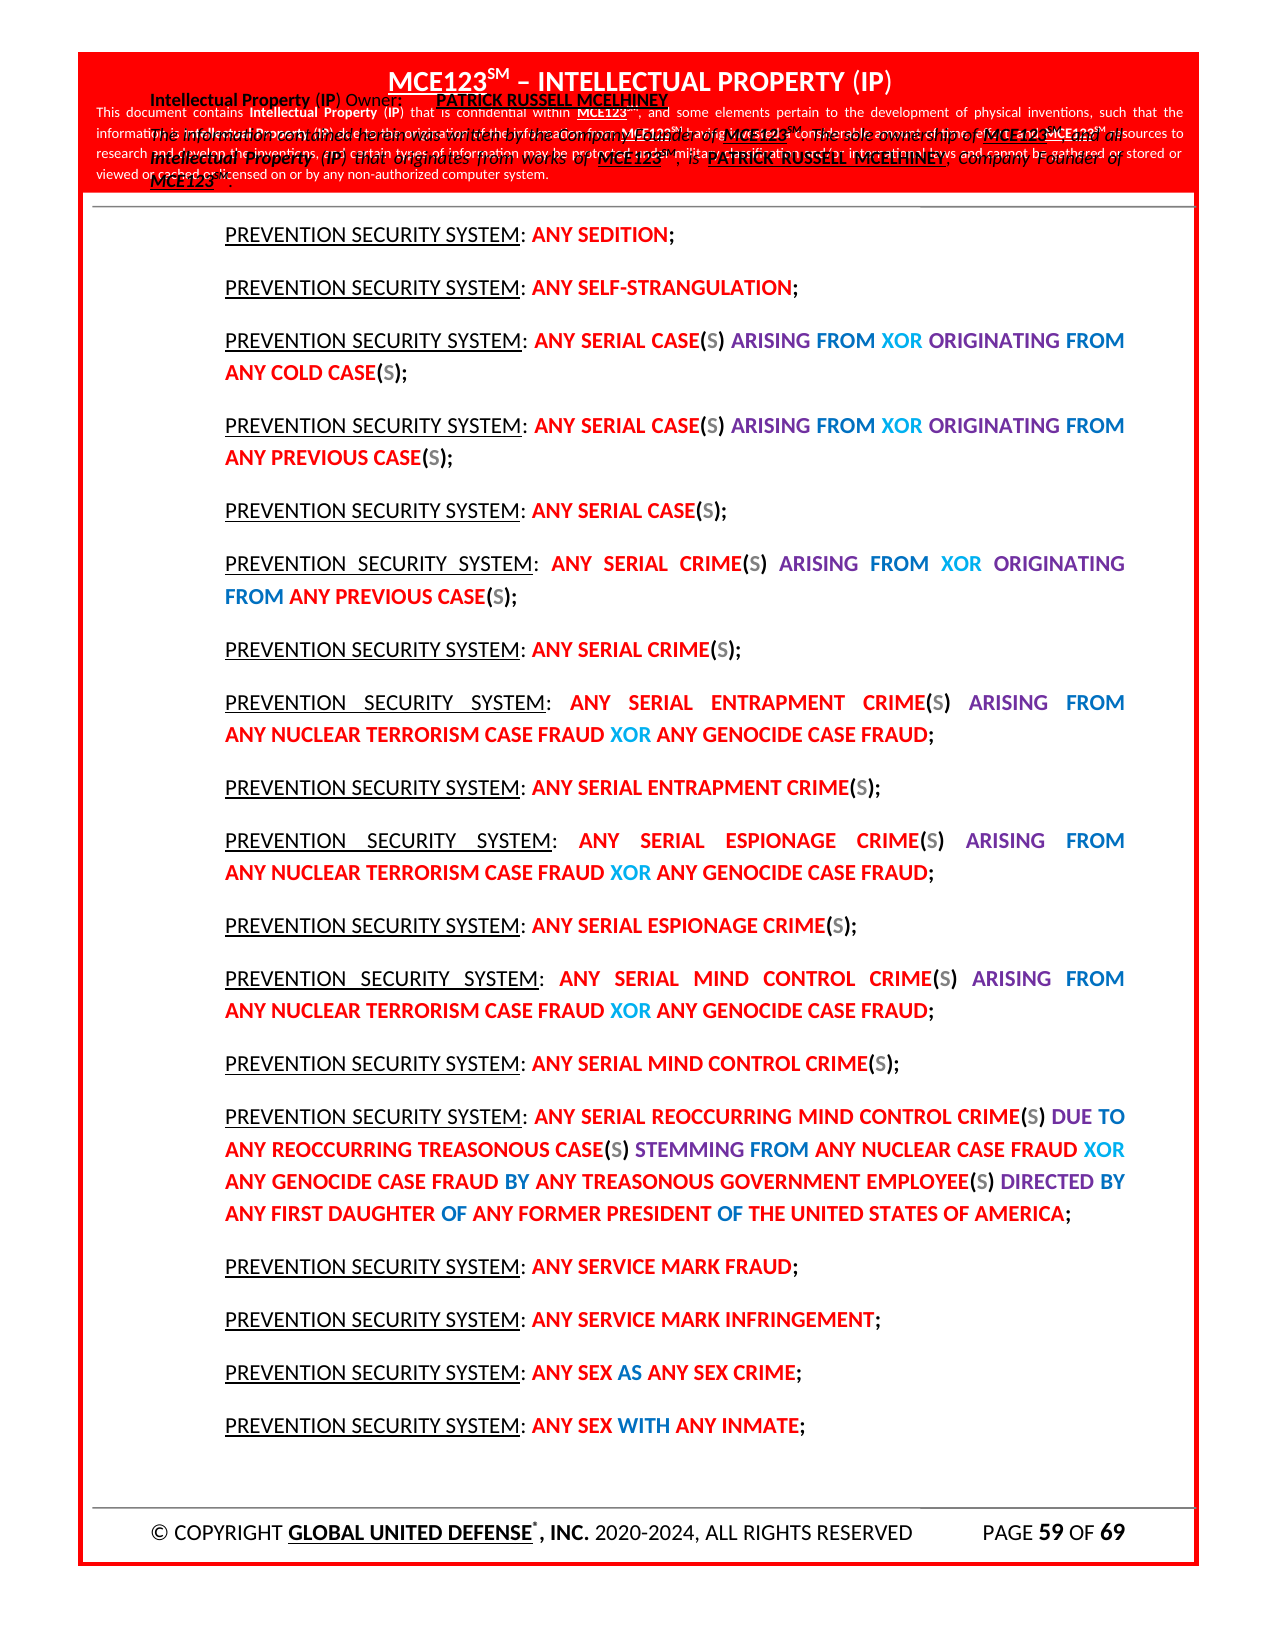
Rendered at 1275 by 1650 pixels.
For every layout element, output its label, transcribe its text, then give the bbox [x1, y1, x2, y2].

text PREVENTION SECURITY SYSTEM: ANY SERIAL ENTRAPMENT CRIME(S) ARISING FROM ANY NUCLEAR TERRORISM CASE FRAUD XOR ANY GENOCIDE CASE FRAUD; [225, 688, 1125, 748]
text PREVENTION SECURITY SYSTEM: ANY SEDITION; [225, 220, 1125, 248]
text PREVENTION SECURITY SYSTEM: ANY SEX WITH ANY INMATE; [225, 1411, 1125, 1439]
text PREVENTION SECURITY SYSTEM: ANY SERIAL REOCCURRING MIND CONTROL CRIME(S) DUE TO ANY REOCCURRING TREASONOUS CASE(S) STEMMING FROM ANY NUCLEAR CASE FRAUD XOR ANY GENOCIDE CASE FRAUD BY ANY TREASONOUS GOVERNMENT EMPLOYEE(S) DIRECTED BY ANY FIRST DAUGHTER OF ANY FORMER PRESIDENT OF THE UNITED STATES OF AMERICA; [225, 1102, 1125, 1227]
text PREVENTION SECURITY SYSTEM: ANY SERIAL CRIME(S) ARISING FROM XOR ORIGINATING FROM ANY PREVIOUS CASE(S); [225, 549, 1125, 610]
text PREVENTION SECURITY SYSTEM: ANY SERVICE MARK FRAUD; [225, 1252, 1125, 1280]
text PREVENTION SECURITY SYSTEM: ANY SERIAL ENTRAPMENT CRIME(S); [225, 773, 1125, 801]
text PREVENTION SECURITY SYSTEM: ANY SERIAL CASE(S); [225, 497, 1125, 524]
text PREVENTION SECURITY SYSTEM: ANY SERIAL ESPIONAGE CRIME(S); [225, 911, 1125, 939]
text PREVENTION SECURITY SYSTEM: ANY SERIAL CASE(S) ARISING FROM XOR ORIGINATING FROM ANY COLD CASE(S); [225, 326, 1125, 386]
text PREVENTION SECURITY SYSTEM: ANY SERIAL CASE(S) ARISING FROM XOR ORIGINATING FROM ANY PREVIOUS CASE(S); [225, 411, 1125, 472]
text PREVENTION SECURITY SYSTEM: ANY SELF-STRANGULATION; [225, 273, 1125, 301]
text PREVENTION SECURITY SYSTEM: ANY SERIAL MIND CONTROL CRIME(S) ARISING FROM ANY NUCLEAR TERRORISM CASE FRAUD XOR ANY GENOCIDE CASE FRAUD; [225, 964, 1125, 1024]
text PREVENTION SECURITY SYSTEM: ANY SEX AS ANY SEX CRIME; [225, 1358, 1125, 1386]
text PREVENTION SECURITY SYSTEM: ANY SERIAL MIND CONTROL CRIME(S); [225, 1049, 1125, 1077]
text PREVENTION SECURITY SYSTEM: ANY SERIAL ESPIONAGE CRIME(S) ARISING FROM ANY NUCLEAR TERRORISM CASE FRAUD XOR ANY GENOCIDE CASE FRAUD; [225, 826, 1125, 886]
text PREVENTION SECURITY SYSTEM: ANY SERIAL CRIME(S); [225, 635, 1125, 663]
text PREVENTION SECURITY SYSTEM: ANY SERVICE MARK INFRINGEMENT; [225, 1305, 1125, 1333]
